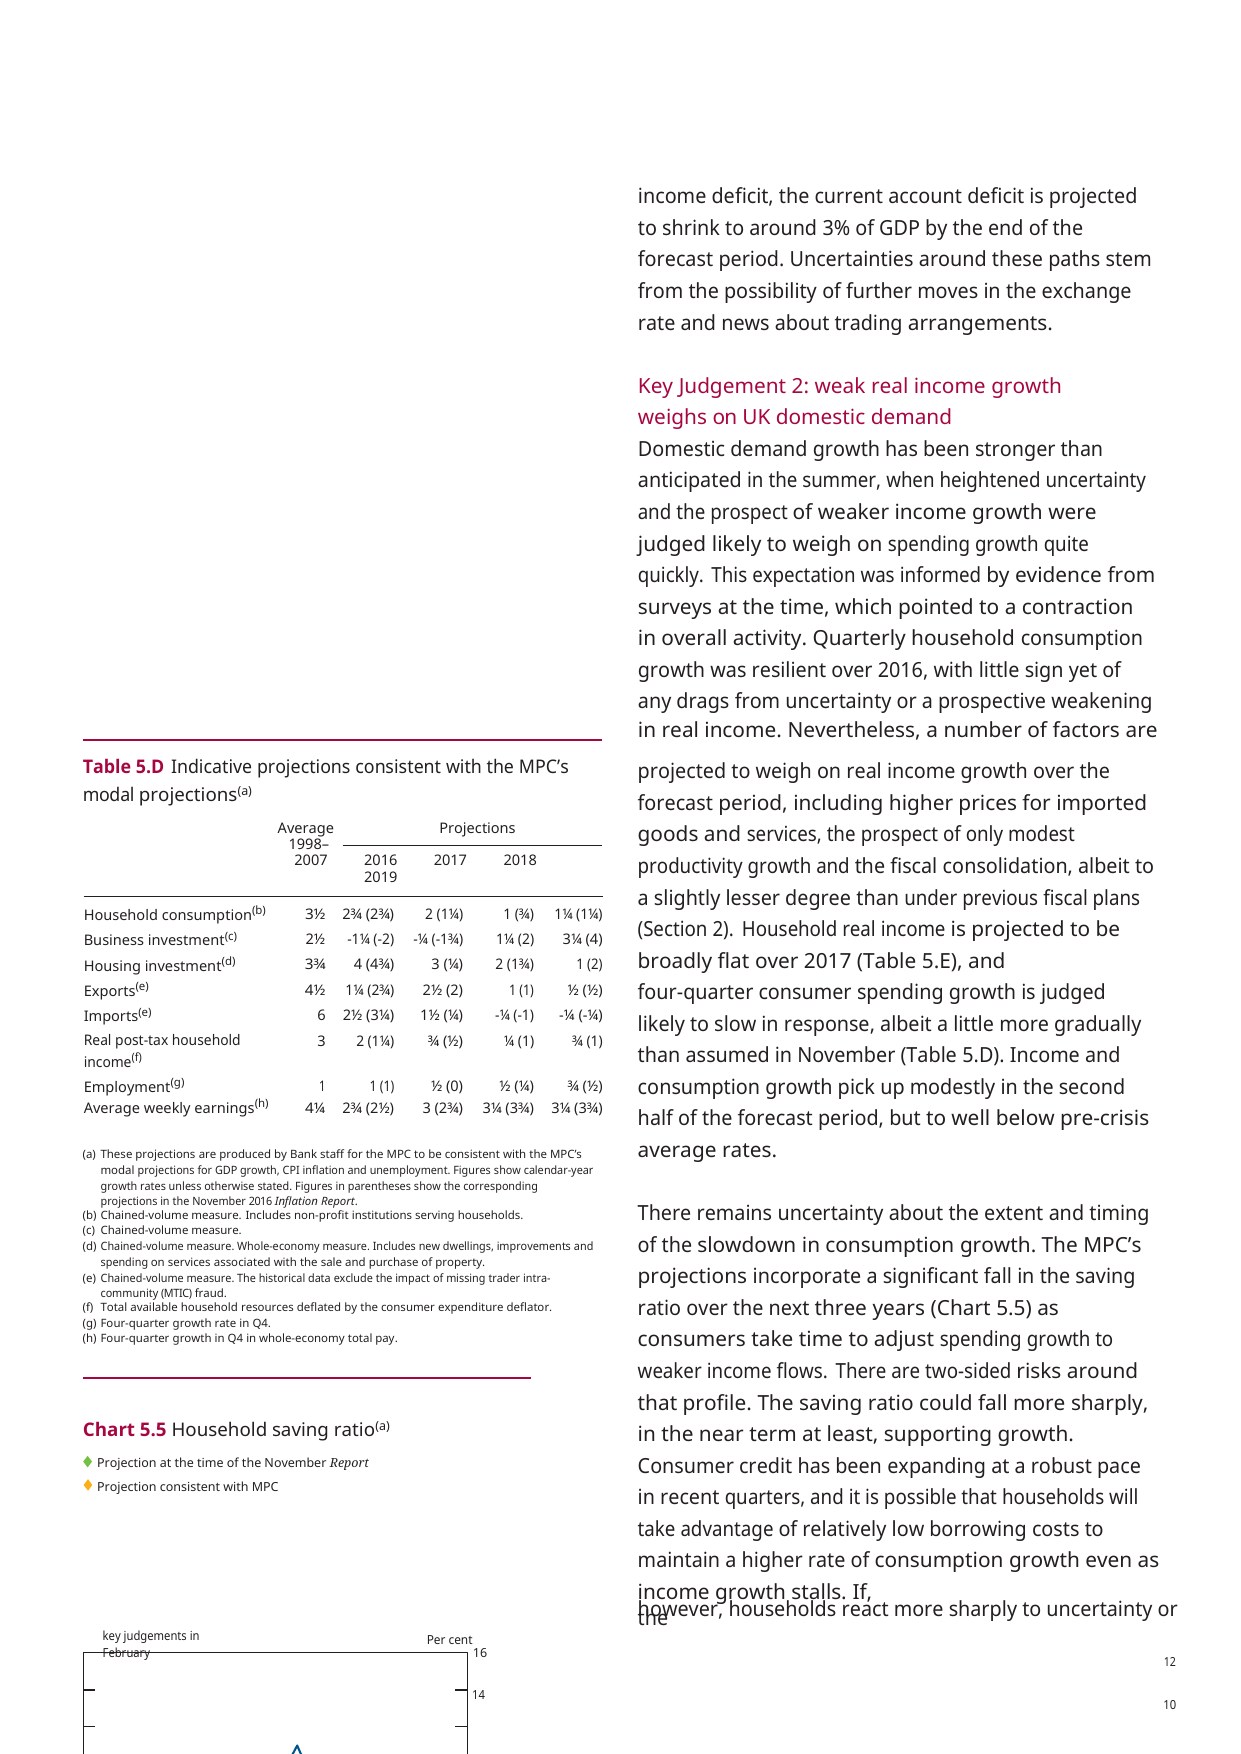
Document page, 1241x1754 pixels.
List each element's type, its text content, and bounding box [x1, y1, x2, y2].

text income deficit, the current account deficit is projected to shrink to around 3% of GDP by the end of the forecast period. Uncertainties around these paths stem from the possibility of further moves in the exchange rate and news about trading arrangements. [638, 181, 1152, 336]
text however, households react more sharply to uncertainty or the [637, 1609, 1180, 1627]
list Four-quarter growth in Q4 in whole-economy total pay. [82, 1331, 606, 1346]
text key judgements in February [102, 1627, 243, 1661]
text Average Projections [277, 821, 606, 837]
text 12 [599, 1653, 1176, 1670]
text projected to weigh on real income growth over the forecast period, including higher prices for imported goods and services, the prospect of only modest productivity growth and the fiscal consolidation, albeit to a slightly lesser degree than under previous fiscal plans (Section 2). Household real income is projected to be broadly flat over 2017 (Table 5.E), and [637, 756, 1157, 974]
text There remains uncertainty about the extent and timing of the slowdown in consumption growth. The MPC’s projections incorporate a significant fall in the saving ratio over the next three years (Chart 5.5) as consumers take time to adjust spending growth to weaker income flows. There are two-sided risks around that profile. The saving ratio could fall more sharply, in the near term at least, supporting growth. [637, 1198, 1158, 1448]
text 10 [599, 1696, 1176, 1713]
list Chained-volume measure. Includes non-profit institutions serving households. [82, 1209, 606, 1222]
text Key Judgement 2: weak real income growth weighs on UK domestic demand [638, 371, 1110, 431]
text 14 [389, 1686, 484, 1703]
text in real income. Nevertheless, a number of factors are [83, 718, 1180, 742]
list Chained-volume measure. Whole-economy measure. Includes new dwellings, improvements and spending on services associated with the sale and purchase of property. [82, 1238, 598, 1270]
text 2007 2016 2017 2018 2019 [294, 853, 606, 885]
list Chained-volume measure. [82, 1222, 606, 1238]
text Projection consistent with MPC [97, 1478, 606, 1495]
text Consumer credit has been expanding at a robust pace in recent quarters, and it is possible that households will take advantage of relatively low borrowing costs to maintain a higher rate of consumption growth even as income growth stalls. If, [637, 1451, 1159, 1606]
text 16 [473, 1647, 488, 1660]
text Projection at the time of the November Report [97, 1454, 606, 1471]
list Chained-volume measure. The historical data exclude the impact of missing trader intra-community (MTIC) fraud. [82, 1270, 602, 1301]
list Four-quarter growth rate in Q4. [82, 1315, 606, 1330]
list These projections are produced by Bank staff for the MPC to be consistent with the MPC’s modal projections for GDP growth, CPI inflation and unemployment. Figures show calendar-year growth rates unless otherwise stated. Figures in parentheses show the corresponding projections in the November 2016 Inflation Report. [82, 1146, 595, 1209]
list Total available household resources deflated by the consumer expenditure deflator. [82, 1301, 606, 1314]
text Domestic demand growth has been stronger than anticipated in the summer, when heightened uncertainty and the prospect of weaker income growth were judged likely to weigh on spending growth quite quickly. This expectation was informed by evidence from surveys at the time, which pointed to a contraction in overall activity. Quarterly household consumption growth was resilient over 2016, with little sign yet of any drags from uncertainty or a prospective weakening [638, 434, 1155, 715]
text Table 5.D Indicative projections consistent with the MPC’s modal projections(a) [83, 753, 598, 807]
text four-quarter consumer spending growth is judged likely to slow in response, albeit a little more gradually than assumed in November (Table 5.D). Income and consumption growth pick up modestly in the second half of the forecast period, but to well below pre-crisis average rates. [637, 977, 1152, 1163]
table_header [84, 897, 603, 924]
text 1998– [288, 837, 606, 853]
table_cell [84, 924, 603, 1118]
text Chart 5.5 Household saving ratio(a) [83, 1416, 606, 1442]
